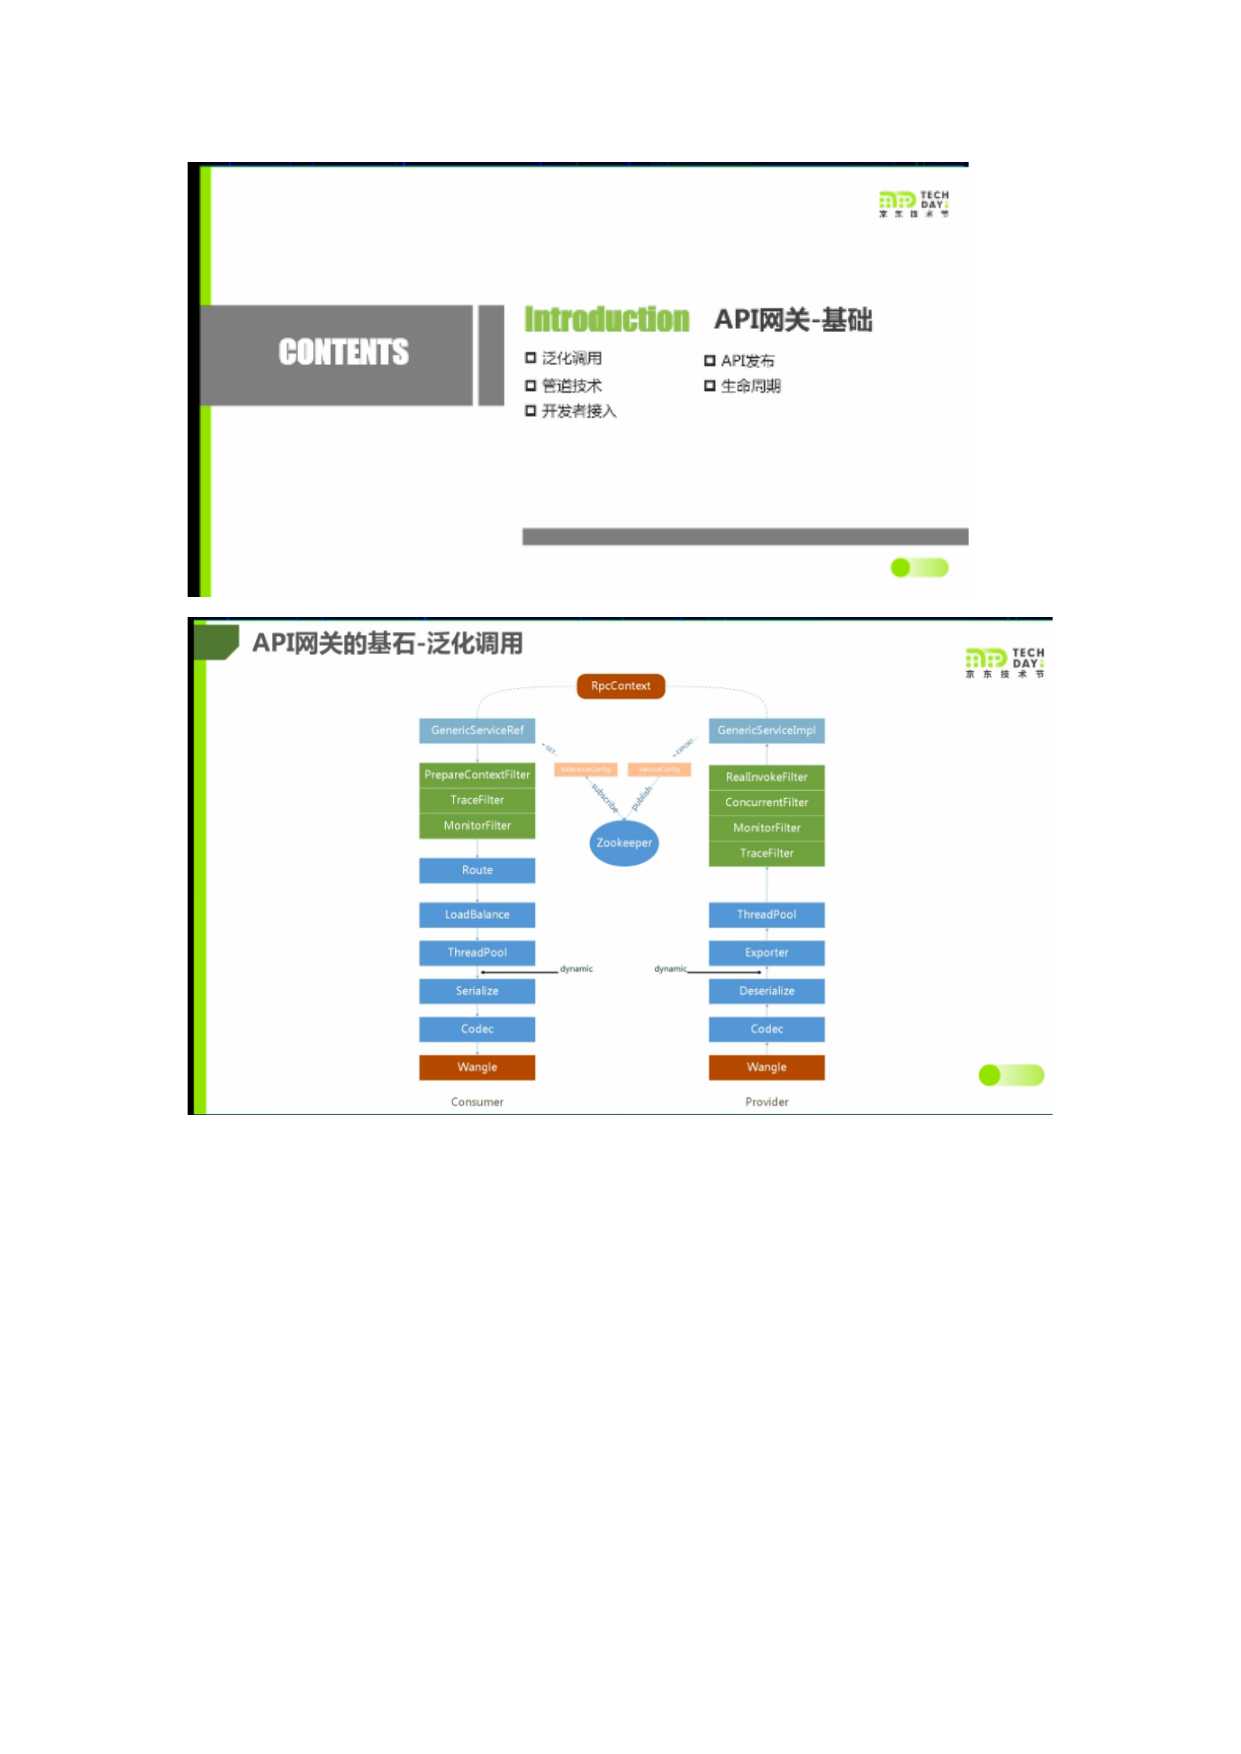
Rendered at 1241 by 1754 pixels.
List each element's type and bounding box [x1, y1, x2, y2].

picture [187, 162, 969, 597]
picture [187, 617, 1053, 1115]
